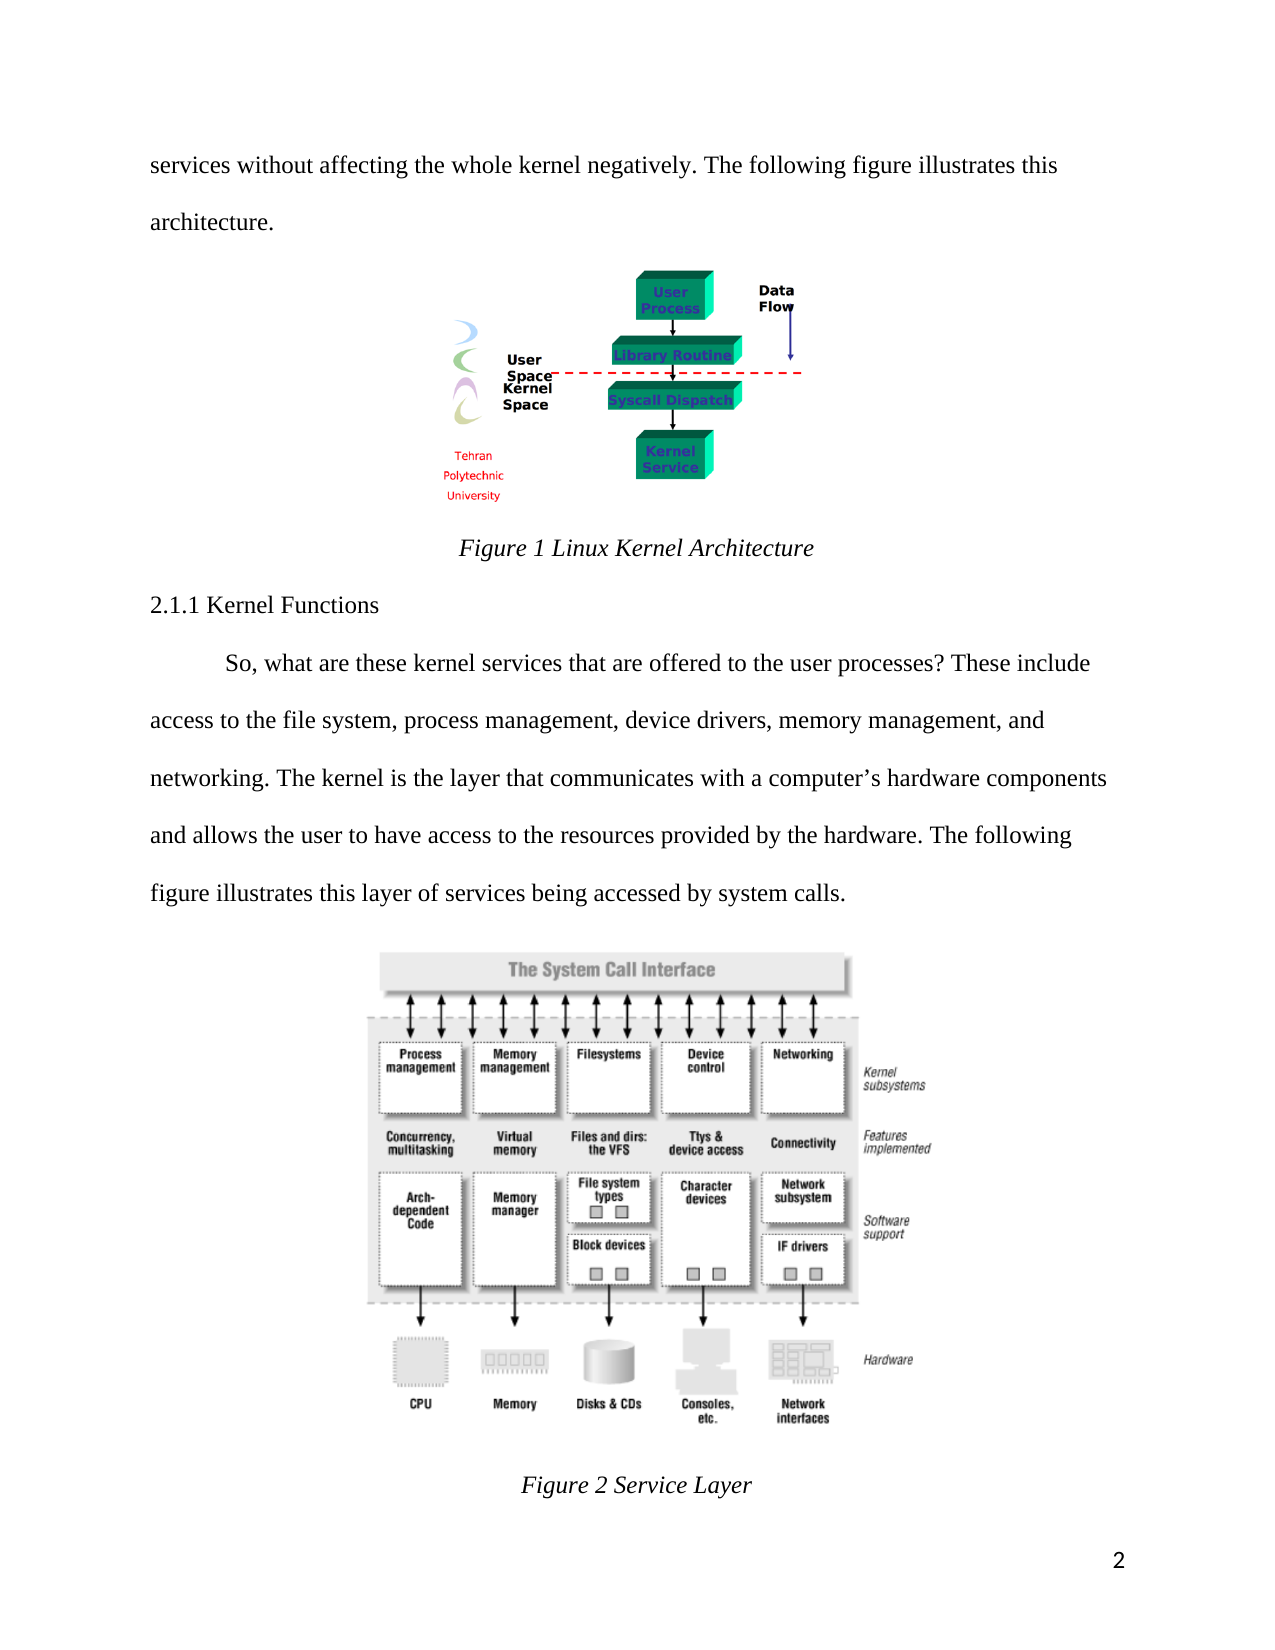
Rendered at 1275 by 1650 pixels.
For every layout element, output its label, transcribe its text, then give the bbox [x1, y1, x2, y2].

picture [442, 265, 833, 503]
text Figure 2 Service Layer [150, 1470, 1125, 1499]
text 2.1.1 Kernel Functions [150, 590, 1125, 619]
picture [333, 935, 942, 1440]
text So, what are these kernel services that are offered to the user processes? These include access to the file system, process management, device drivers, memory management, and networking. The kernel is the layer that communicates with a computer’s hardware components and allows the user to have access to the resources provided by the hardware. The following figure illustrates this layer of services being accessed by system calls. [150, 648, 1125, 906]
text Figure 1 Linux Kernel Architecture [150, 533, 1125, 561]
